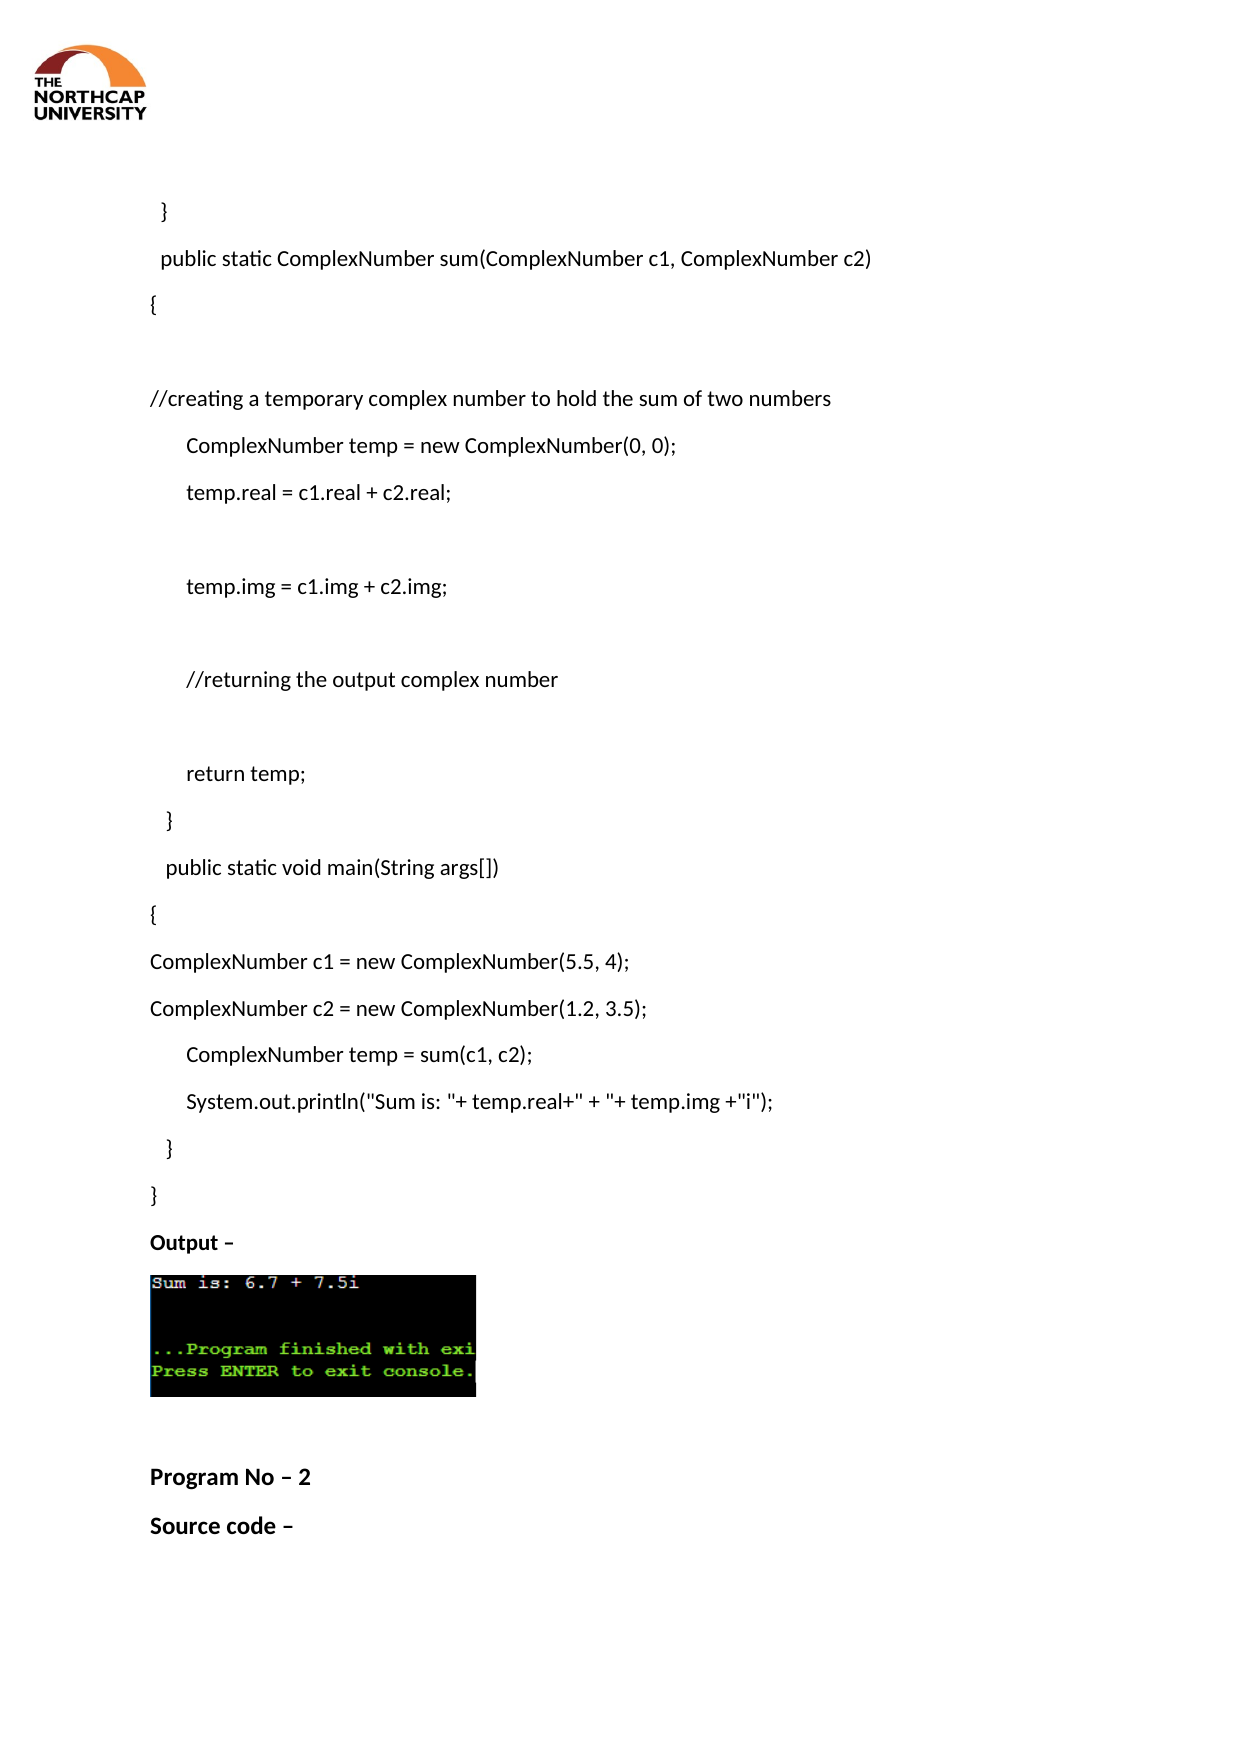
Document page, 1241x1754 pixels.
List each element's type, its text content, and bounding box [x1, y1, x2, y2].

text //returning the output complex number [150, 666, 1090, 694]
text ComplexNumber temp = new ComplexNumber(0, 0); [150, 431, 1090, 459]
text } [150, 806, 1090, 834]
text System.out.println("Sum is: "+ temp.real+" + "+ temp.img +"i"); [150, 1087, 1090, 1116]
text public static ComplexNumber sum(ComplexNumber c1, ComplexNumber c2) [150, 244, 1090, 272]
text //creating a temporary complex number to hold the sum of two numbers [150, 384, 1090, 412]
text Output – [150, 1228, 1090, 1256]
text temp.real = c1.real + c2.real; [150, 478, 1090, 506]
text { [150, 900, 1090, 928]
text ComplexNumber c1 = new ComplexNumber(5.5, 4); [150, 947, 1090, 975]
text temp.img = c1.img + c2.img; [150, 572, 1090, 600]
text ComplexNumber c2 = new ComplexNumber(1.2, 3.5); [150, 994, 1090, 1022]
text public static void main(String args[]) [150, 853, 1090, 881]
text Source code – [150, 1511, 1090, 1541]
picture [23, 14, 158, 150]
text Program No – 2 [150, 1461, 1090, 1491]
text { [150, 291, 1090, 319]
text } [150, 197, 1090, 225]
text } [150, 1134, 1090, 1162]
text } [150, 1181, 1090, 1209]
text return temp; [150, 759, 1090, 787]
text ComplexNumber temp = sum(c1, c2); [150, 1041, 1090, 1069]
